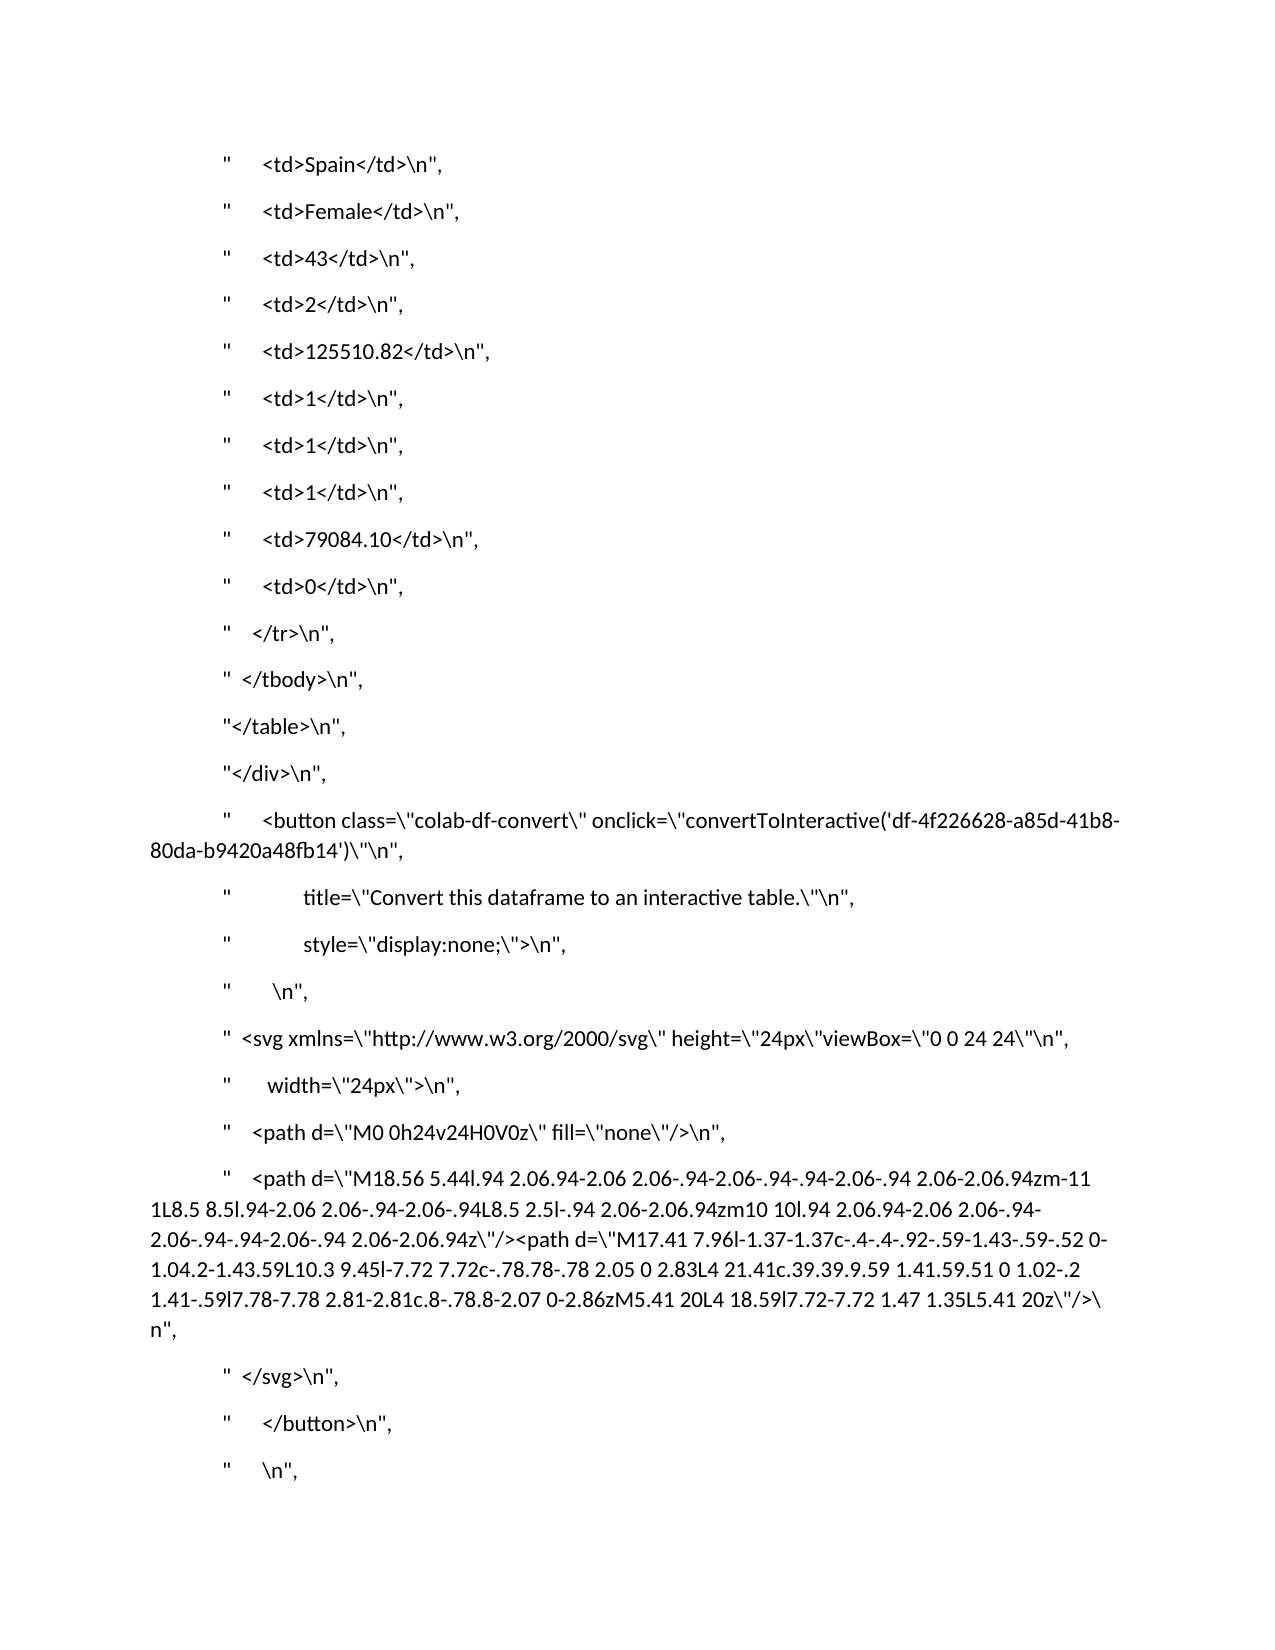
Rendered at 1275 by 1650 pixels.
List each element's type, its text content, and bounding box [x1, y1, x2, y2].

text " title=\"Convert this dataframe to an interactive table.\"\n", [150, 883, 1125, 911]
text " <td>Spain</td>\n", [150, 150, 1125, 178]
text " <td>2</td>\n", [150, 291, 1125, 319]
text " <td>1</td>\n", [150, 478, 1125, 506]
text " </button>\n", [150, 1409, 1125, 1437]
text " \n", [150, 977, 1125, 1005]
text " <td>Female</td>\n", [150, 197, 1125, 225]
text " width=\"24px\">\n", [150, 1071, 1125, 1099]
text " <td>1</td>\n", [150, 431, 1125, 459]
text " <path d=\"M0 0h24v24H0V0z\" fill=\"none\"/>\n", [150, 1118, 1125, 1146]
text " <td>79084.10</td>\n", [150, 525, 1125, 553]
text "</div>\n", [150, 759, 1125, 787]
text " \n", [150, 1456, 1125, 1484]
text " <td>1</td>\n", [150, 384, 1125, 412]
text " <button class=\"colab-df-convert\" onclick=\"convertToInteractive('df-4f226628-a85d-41b8-80da-b9420a48fb14')\"\n", [150, 806, 1125, 864]
text " <td>43</td>\n", [150, 244, 1125, 272]
text " <path d=\"M18.56 5.44l.94 2.06.94-2.06 2.06-.94-2.06-.94-.94-2.06-.94 2.06-2.06.94zm-11 1L8.5 8.5l.94-2.06 2.06-.94-2.06-.94L8.5 2.5l-.94 2.06-2.06.94zm10 10l.94 2.06.94-2.06 2.06-.94-2.06-.94-.94-2.06-.94 2.06-2.06.94z\"/><path d=\"M17.41 7.96l-1.37-1.37c-.4-.4-.92-.59-1.43-.59-.52 0-1.04.2-1.43.59L10.3 9.45l-7.72 7.72c-.78.78-.78 2.05 0 2.83L4 21.41c.39.39.9.59 1.41.59.51 0 1.02-.2 1.41-.59l7.78-7.78 2.81-2.81c.8-.78.8-2.07 0-2.86zM5.41 20L4 18.59l7.72-7.72 1.47 1.35L5.41 20z\"/>\n", [150, 1164, 1125, 1344]
text " style=\"display:none;\">\n", [150, 930, 1125, 958]
text " <td>0</td>\n", [150, 572, 1125, 600]
text " <svg xmlns=\"http://www.w3.org/2000/svg\" height=\"24px\"viewBox=\"0 0 24 24\"\n", [150, 1024, 1125, 1052]
text "</table>\n", [150, 712, 1125, 741]
text " </tbody>\n", [150, 666, 1125, 694]
text " </tr>\n", [150, 619, 1125, 647]
text " <td>125510.82</td>\n", [150, 337, 1125, 366]
text " </svg>\n", [150, 1362, 1125, 1391]
